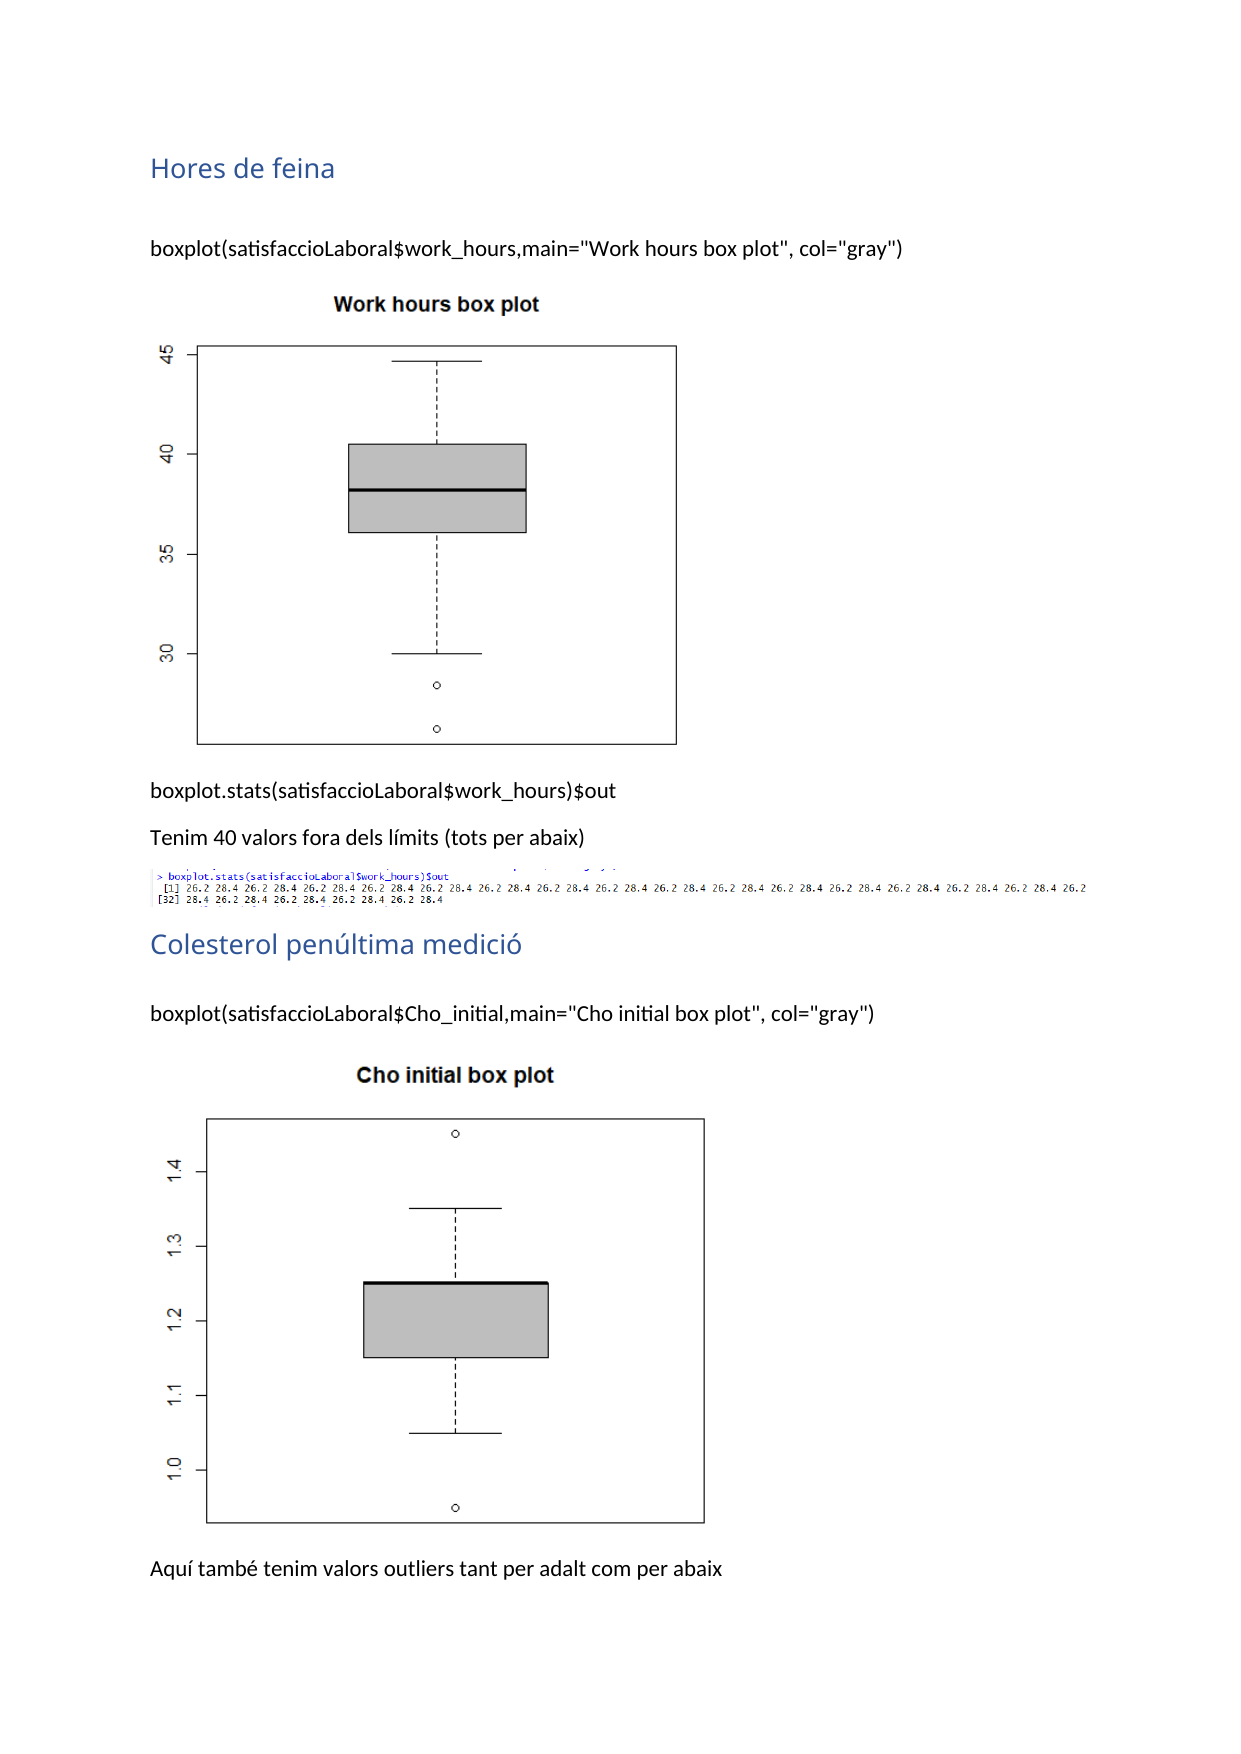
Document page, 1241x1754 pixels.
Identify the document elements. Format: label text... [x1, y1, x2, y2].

text Colesterol penúltima medició [150, 925, 1090, 962]
text boxplot.stats(satisfaccioLaboral$work_hours)$out [150, 776, 1090, 804]
picture [150, 280, 690, 758]
picture [150, 1045, 714, 1535]
text Tenim 40 valors fora dels límits (tots per abaix) [150, 823, 1090, 851]
text boxplot(satisfaccioLaboral$Cho_initial,main="Cho initial box plot", col="gray") [150, 999, 1090, 1027]
text Hores de feina [150, 150, 1090, 187]
text boxplot(satisfaccioLaboral$work_hours,main="Work hours box plot", col="gray") [150, 234, 1090, 262]
picture [150, 869, 1091, 907]
text Aquí també tenim valors outliers tant per adalt com per abaix [150, 1554, 1090, 1582]
